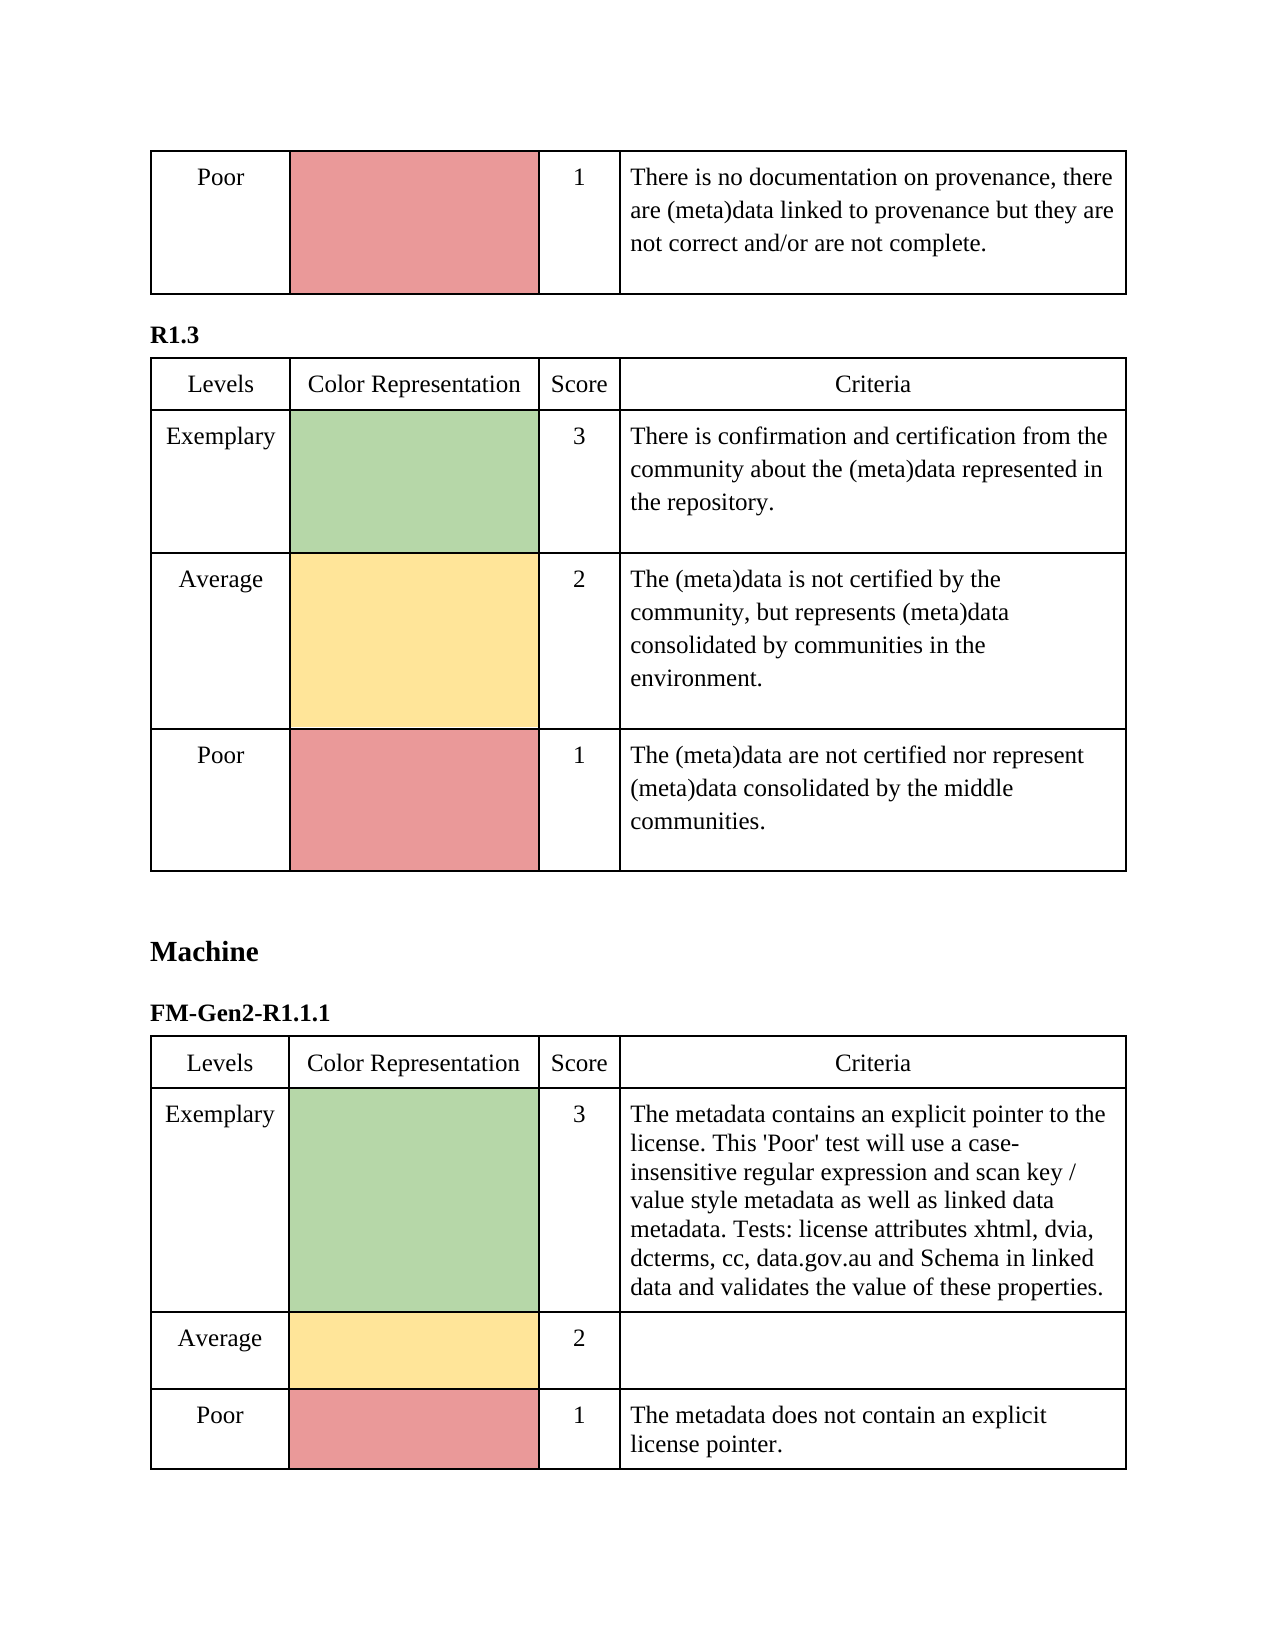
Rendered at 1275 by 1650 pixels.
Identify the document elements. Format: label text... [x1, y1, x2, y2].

table_cell Poor [152, 1390, 288, 1468]
table_header Levels [152, 359, 289, 409]
table_cell 1 [540, 1390, 619, 1468]
table_cell 1 [540, 152, 619, 293]
table_cell [290, 1089, 538, 1311]
table_header Score [540, 359, 619, 409]
table_cell Exemplary [152, 411, 289, 552]
table_cell [291, 152, 538, 293]
table_cell There is confirmation and certification from the community about the (meta)data represented in the repository. [621, 411, 1125, 552]
subtitle FM-Gen2-R1.1.1 [150, 998, 1125, 1027]
table_cell Poor [152, 730, 289, 870]
table_cell Average [152, 1313, 288, 1388]
table_cell Exemplary [152, 1089, 288, 1311]
table_cell [290, 1313, 538, 1388]
table_cell 2 [540, 1313, 619, 1388]
table_cell The (meta)data is not certified by the community, but represents (meta)data consolidated by communities in the environment. [621, 554, 1125, 727]
table_header Color Representation [291, 359, 538, 409]
subtitle Machine [150, 934, 1125, 968]
table_cell The metadata contains an explicit pointer to the license. This 'Poor' test will use a case-insensitive regular expression and scan key / value style metadata as well as linked data metadata. Tests: license attributes xhtml, dvia, dcterms, cc, data.gov.au and Schema in linked data and validates the value of these properties. [621, 1089, 1125, 1311]
table_cell Average [152, 554, 289, 727]
table_cell 2 [540, 554, 619, 727]
subtitle R1.3 [150, 320, 1125, 349]
table_cell [291, 411, 538, 552]
table_cell 1 [540, 730, 619, 870]
table_cell The metadata does not contain an explicit license pointer. [621, 1390, 1125, 1468]
table_cell Poor [152, 152, 289, 293]
table_cell [291, 730, 538, 870]
table_cell 3 [540, 1089, 619, 1311]
table_header Color Representation [290, 1037, 538, 1087]
table_header Criteria [621, 1037, 1125, 1087]
table_cell [621, 1313, 1125, 1388]
table_header Criteria [621, 359, 1125, 409]
table_header Score [540, 1037, 619, 1087]
table_header Levels [152, 1037, 288, 1087]
table_cell The (meta)data are not certified nor represent (meta)data consolidated by the middle communities. [621, 730, 1125, 870]
table_cell [290, 1390, 538, 1468]
table_cell 3 [540, 411, 619, 552]
table_cell [291, 554, 538, 727]
table_cell There is no documentation on provenance, there are (meta)data linked to provenance but they are not correct and/or are not complete. [621, 152, 1125, 293]
